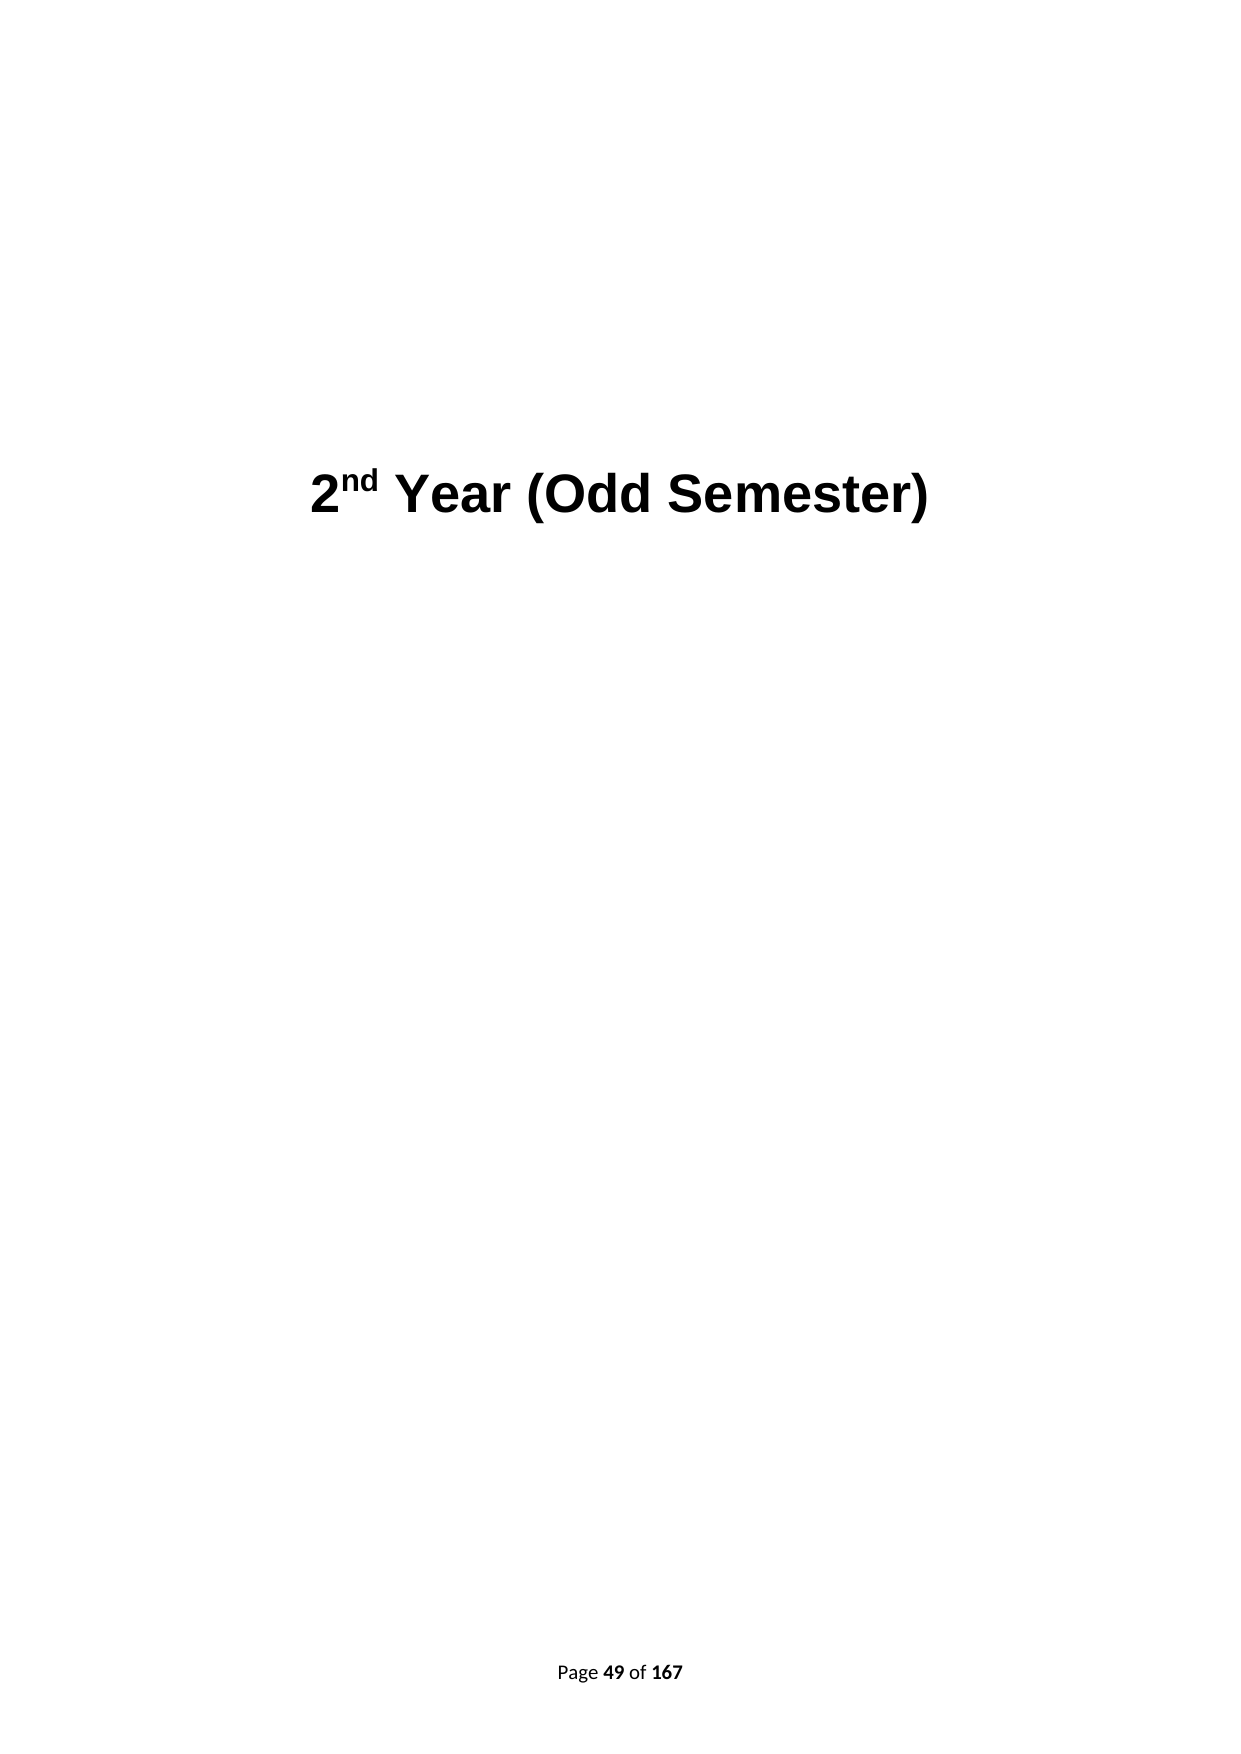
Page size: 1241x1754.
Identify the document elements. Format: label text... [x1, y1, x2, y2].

text 2nd Year (Odd Semester) [150, 461, 1090, 524]
